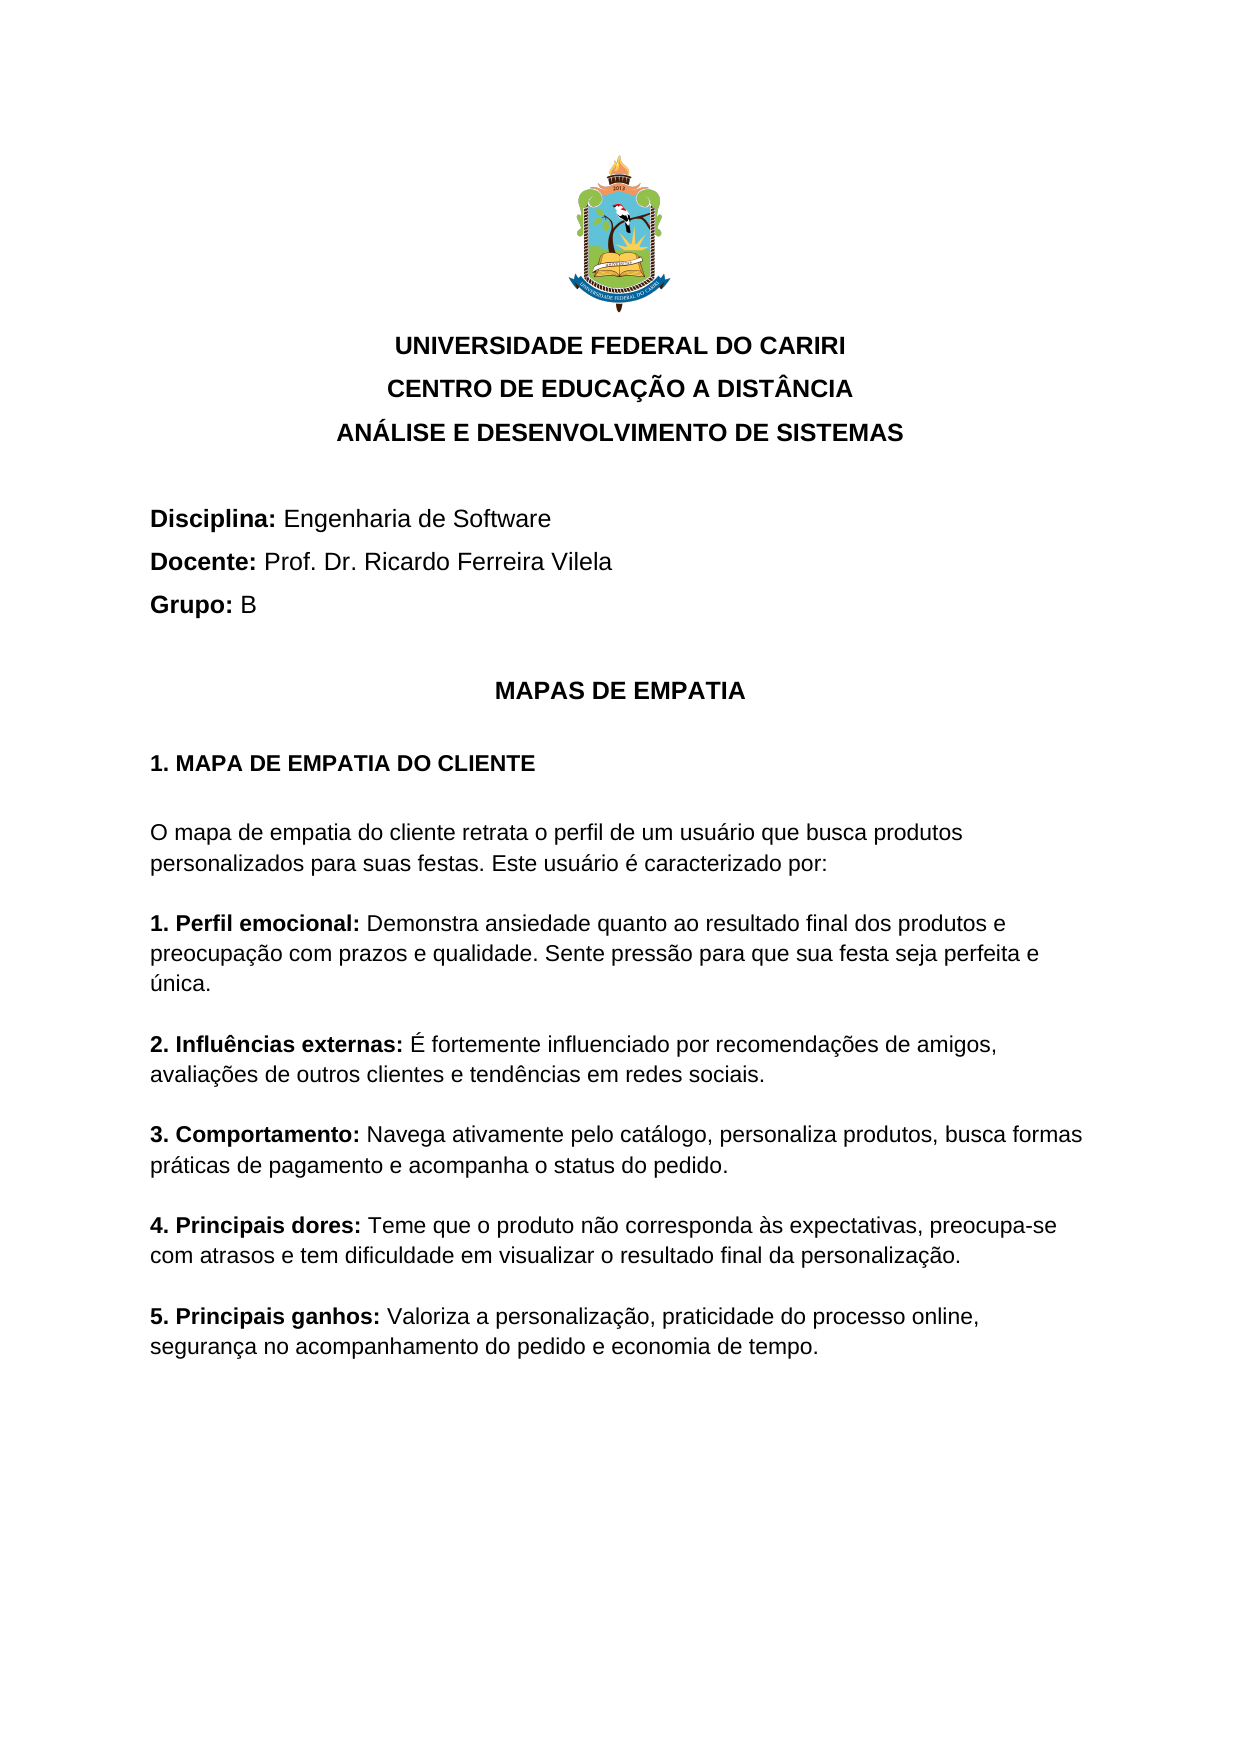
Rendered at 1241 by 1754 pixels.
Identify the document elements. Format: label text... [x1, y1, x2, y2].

text 5. Principais ganhos: Valoriza a personalização, praticidade do processo online, segurança no acompanhamento do pedido e economia de tempo. [150, 1303, 1090, 1359]
text Grupo: B [150, 590, 1090, 619]
text 4. Principais dores: Teme que o produto não corresponda às expectativas, preocupa-se com atrasos e tem dificuldade em visualizar o resultado final da personalização. [150, 1212, 1090, 1269]
text O mapa de empatia do cliente retrata o perfil de um usuário que busca produtos personalizados para suas festas. Este usuário é caracterizado por: [150, 819, 1090, 876]
text Disciplina: Engenharia de Software [150, 504, 1090, 533]
text 1. Perfil emocional: Demonstra ansiedade quanto ao resultado final dos produtos e preocupação com prazos e qualidade. Sente pressão para que sua festa seja perfeita e única. [150, 910, 1090, 997]
text ANÁLISE E DESENVOLVIMENTO DE SISTEMAS [150, 418, 1090, 446]
text CENTRO DE EDUCAÇÃO A DISTÂNCIA [150, 374, 1090, 403]
text 3. Comportamento: Navega ativamente pelo catálogo, personaliza produtos, busca formas práticas de pagamento e acompanha o status do pedido. [150, 1121, 1090, 1178]
text 2. Influências externas: É fortemente influenciado por recomendações de amigos, avaliações de outros clientes e tendências em redes sociais. [150, 1031, 1090, 1087]
picture [563, 150, 677, 319]
text Docente: Prof. Dr. Ricardo Ferreira Vilela [150, 547, 1090, 576]
subtitle 1. MAPA DE EMPATIA DO CLIENTE [150, 750, 1090, 776]
text MAPAS DE EMPATIA [150, 676, 1090, 705]
text UNIVERSIDADE FEDERAL DO CARIRI [150, 331, 1090, 360]
